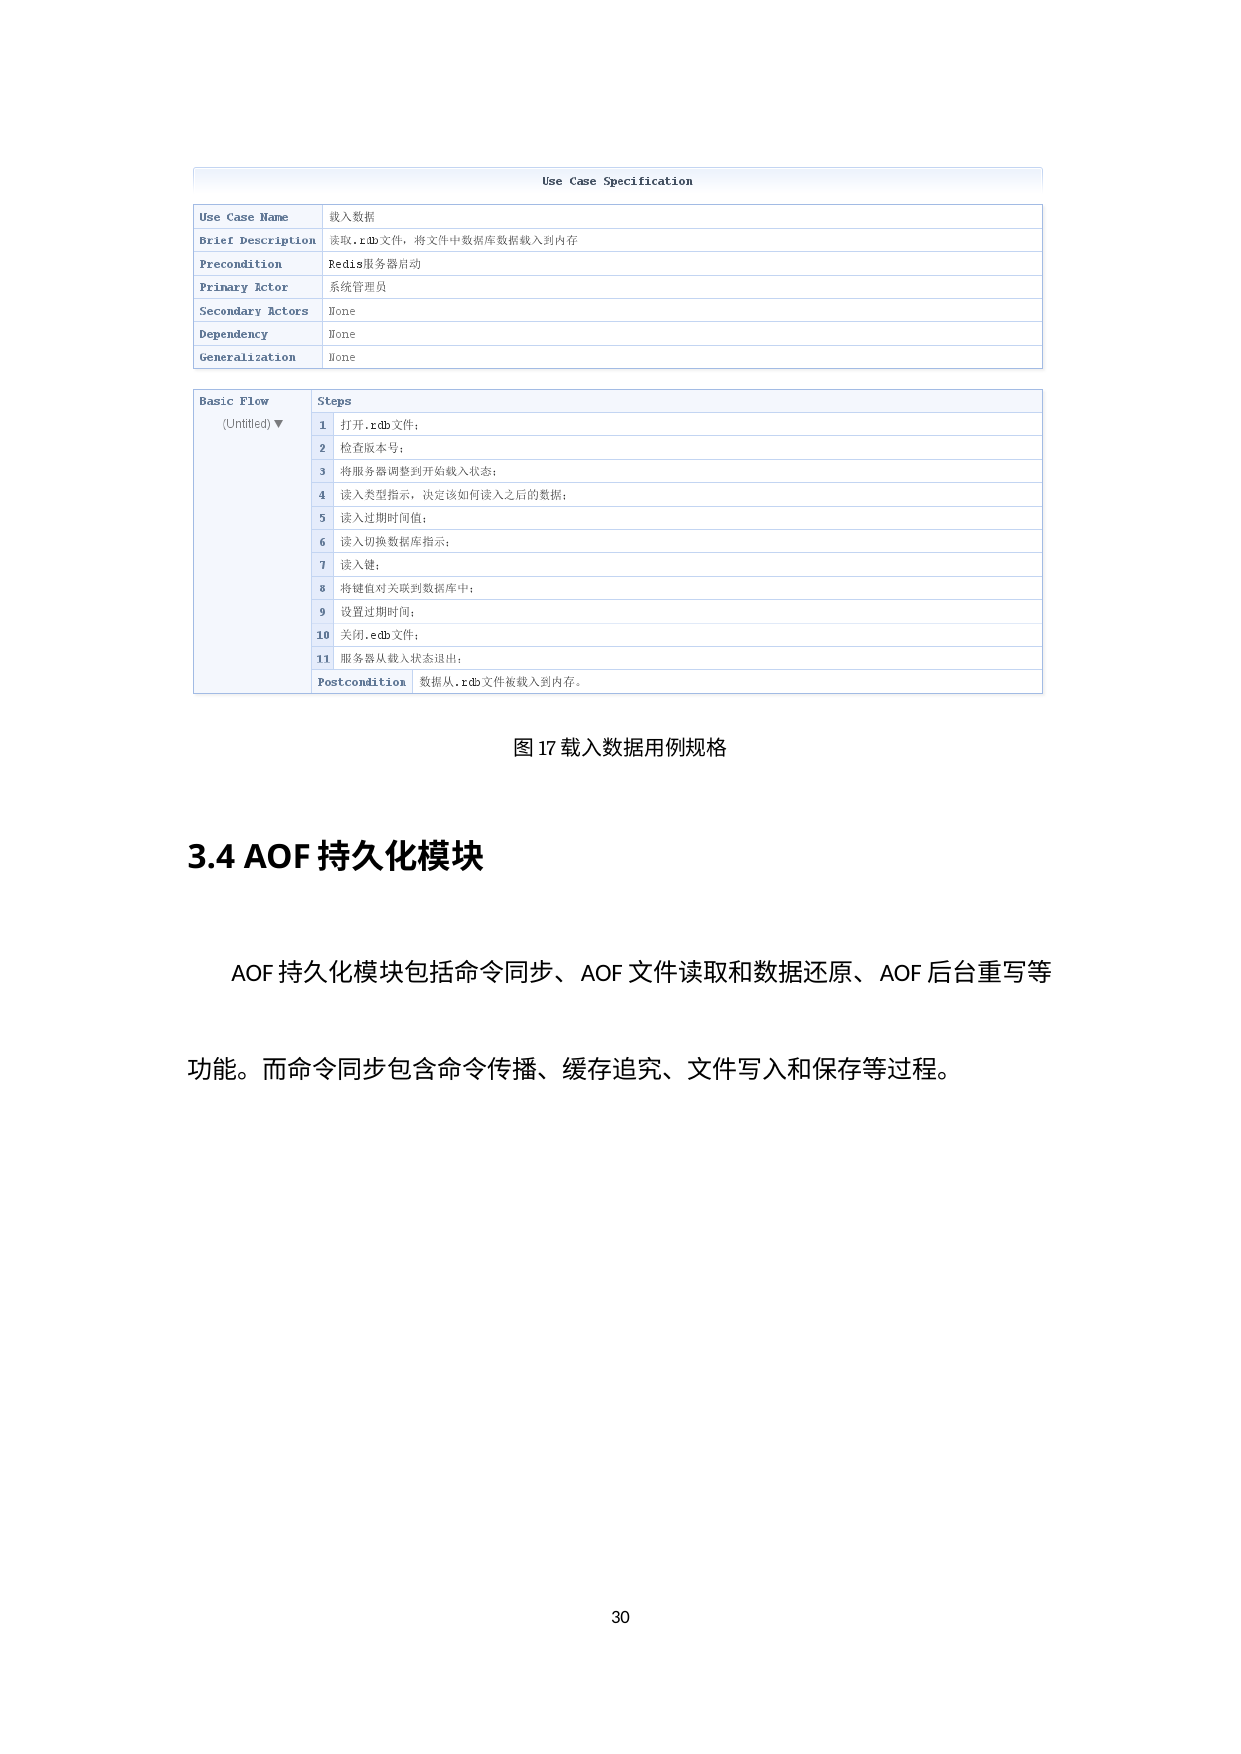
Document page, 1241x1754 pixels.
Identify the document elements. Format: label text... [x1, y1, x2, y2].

subtitle 3.4 AOF持久化模块 [187, 822, 1053, 887]
text AOF持久化模块包括命令同步、AOF文件读取和数据还原、AOF后台重写等功能。而命令同步包含命令传播、缓存追究、文件写入和保存等过程。 [187, 938, 1053, 1101]
picture [187, 161, 1053, 701]
text 图 17 载入数据用例规格 [187, 730, 1053, 762]
